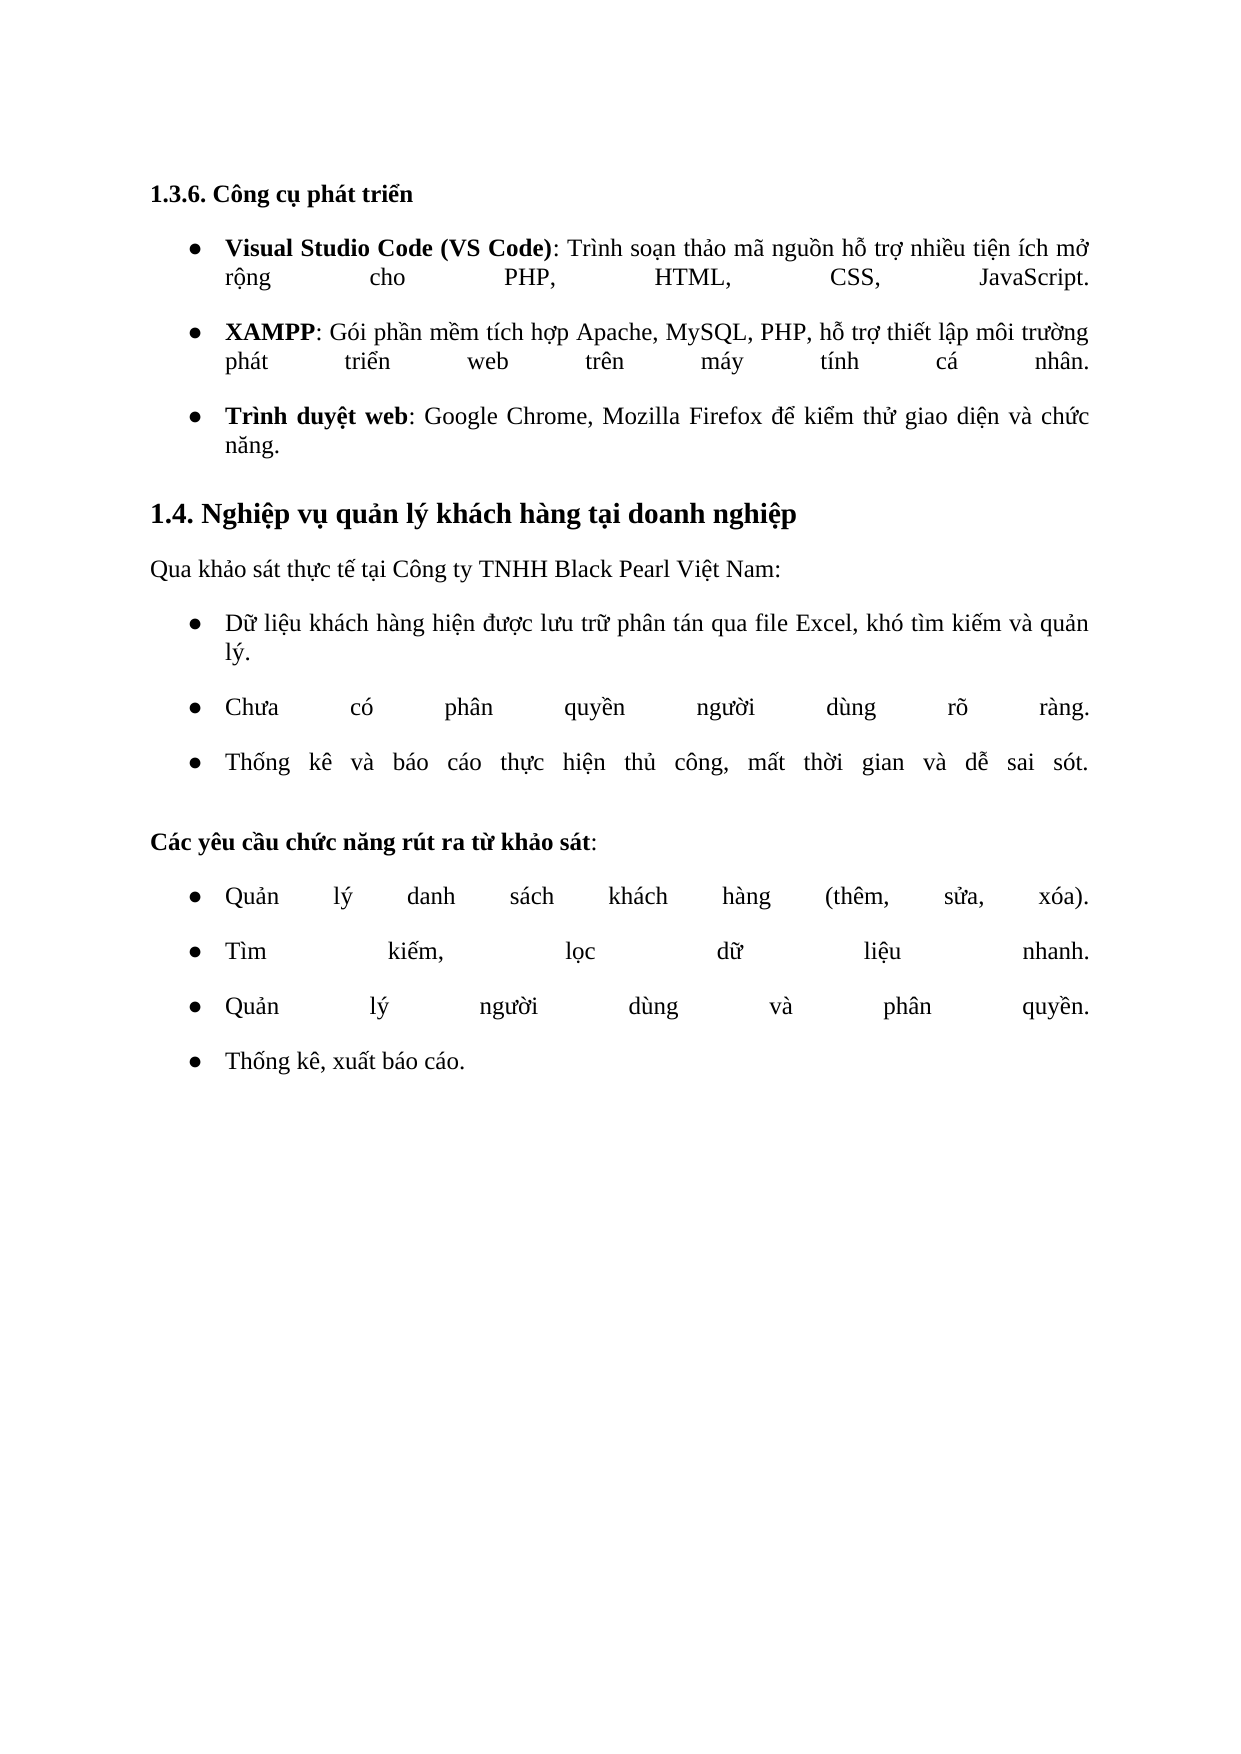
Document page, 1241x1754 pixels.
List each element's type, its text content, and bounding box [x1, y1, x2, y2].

list Thống kê và báo cáo thực hiện thủ công, mất thời gian và dễ sai sót. [187, 747, 1090, 802]
list Chưa có phân quyền người dùng rõ ràng. [187, 692, 1090, 747]
text Qua khảo sát thực tế tại Công ty TNHH Black Pearl Việt Nam: [150, 554, 1090, 583]
list Tìm kiếm, lọc dữ liệu nhanh. [187, 936, 1090, 991]
list Quản lý người dùng và phân quyền. [187, 991, 1090, 1046]
list Quản lý danh sách khách hàng (thêm, sửa, xóa). [187, 881, 1090, 936]
subtitle 1.3.6. Công cụ phát triển [150, 179, 1090, 208]
list XAMPP: Gói phần mềm tích hợp Apache, MySQL, PHP, hỗ trợ thiết lập môi trường phát triển web trên máy tính cá nhân. [187, 317, 1090, 401]
list Visual Studio Code (VS Code): Trình soạn thảo mã nguồn hỗ trợ nhiều tiện ích mở rộng cho PHP, HTML, CSS, JavaScript. [187, 233, 1090, 317]
list Trình duyệt web: Google Chrome, Mozilla Firefox để kiểm thử giao diện và chức năng. [187, 401, 1090, 458]
text Các yêu cầu chức năng rút ra từ khảo sát: [150, 827, 1090, 856]
list Thống kê, xuất báo cáo. [187, 1046, 1090, 1075]
list Dữ liệu khách hàng hiện được lưu trữ phân tán qua file Excel, khó tìm kiếm và quản lý. [187, 608, 1090, 692]
subtitle 1.4. Nghiệp vụ quản lý khách hàng tại doanh nghiệp [150, 496, 1090, 529]
